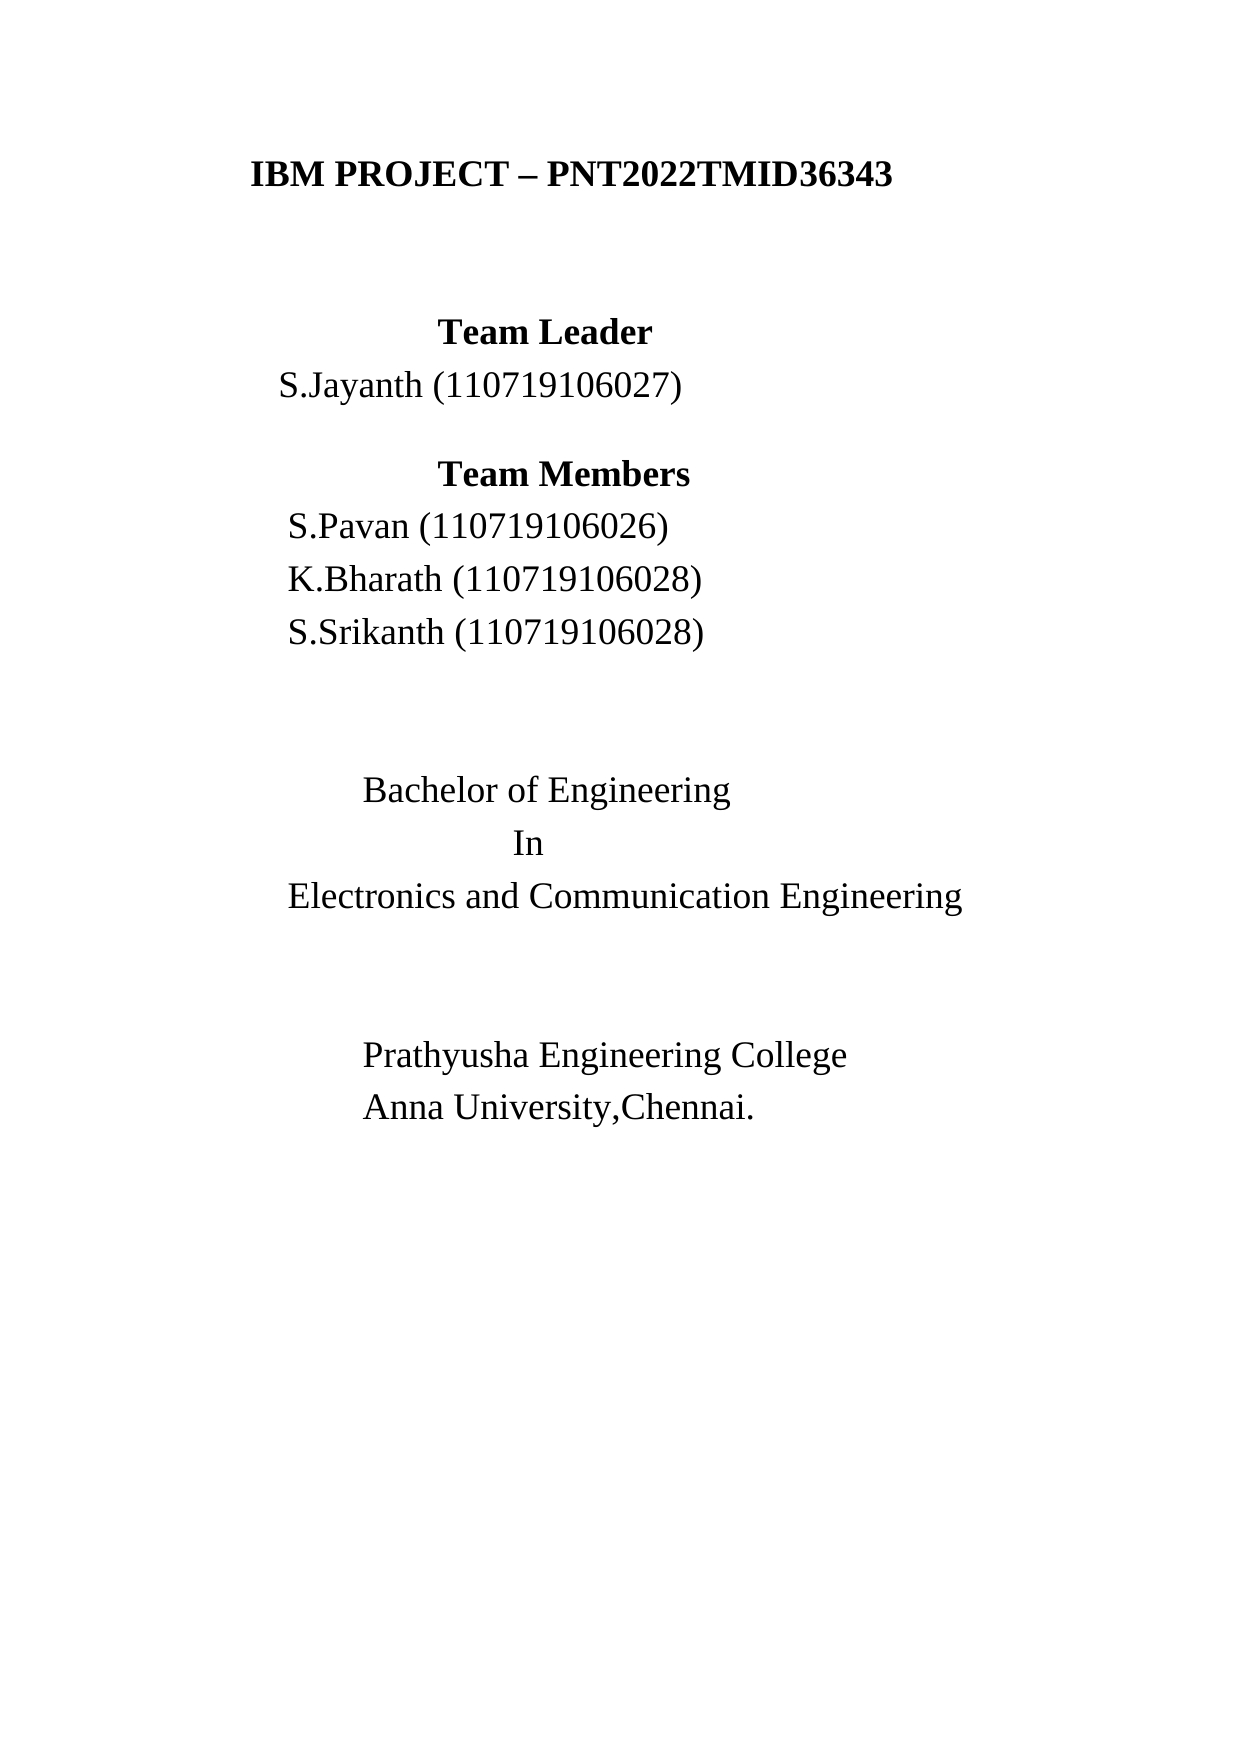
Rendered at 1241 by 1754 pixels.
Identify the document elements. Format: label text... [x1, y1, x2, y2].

text S.Jayanth (110719106027) [137, 362, 1066, 405]
text S.Pavan (110719106026) [137, 504, 1066, 547]
text Team Members [137, 451, 1066, 494]
text In [437, 821, 1066, 864]
text Anna University,Chennai. [287, 1085, 1066, 1128]
text K.Bharath (110719106028) [212, 557, 1066, 600]
text Team Leader [362, 309, 1066, 352]
text Electronics and Communication Engineering [287, 873, 1066, 917]
text IBM PROJECT – PNT2022TMID36343 [137, 151, 1066, 194]
text S.Srikanth (110719106028) [212, 609, 1066, 653]
text Bachelor of Engineering [287, 768, 1066, 811]
text Prathyusha Engineering College [287, 1032, 1066, 1075]
